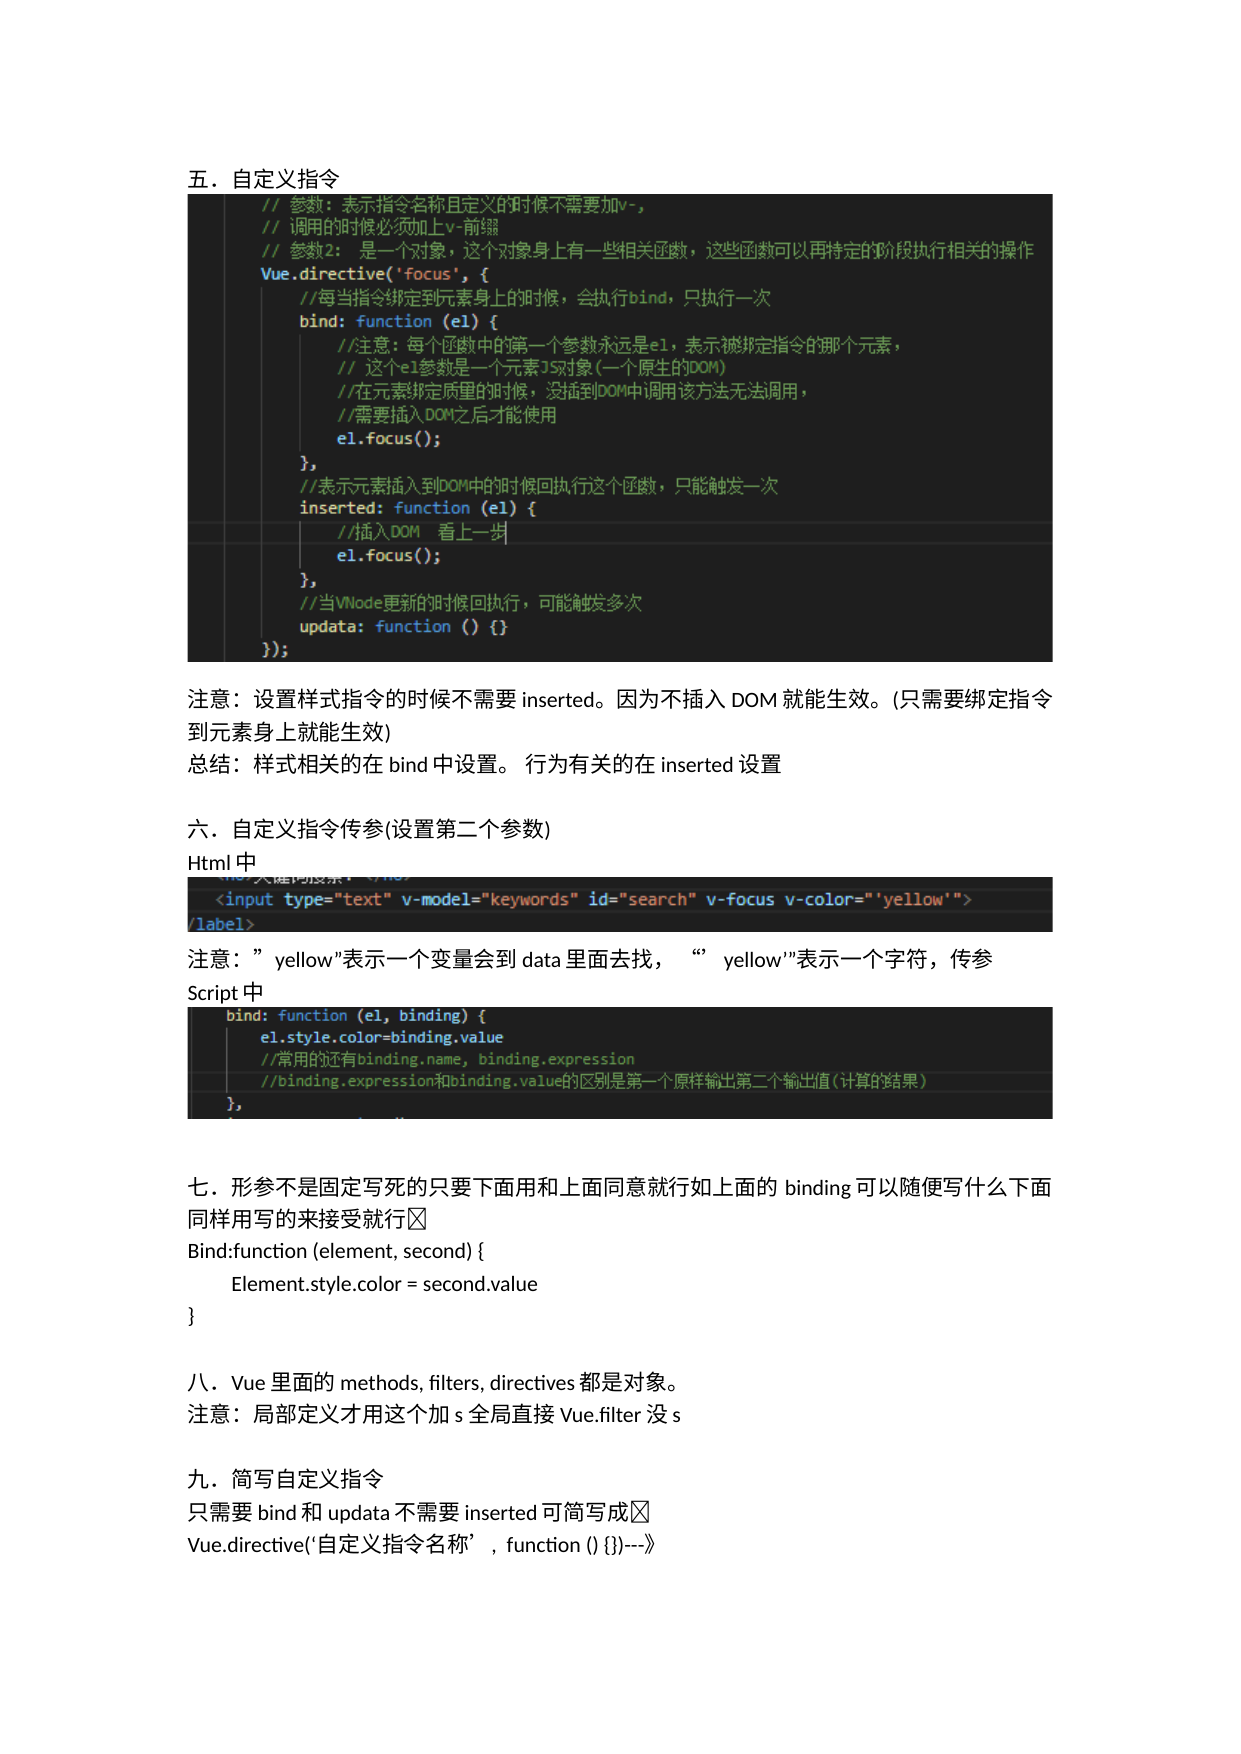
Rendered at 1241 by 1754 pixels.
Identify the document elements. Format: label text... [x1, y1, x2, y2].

text 注意：局部定义才用这个加s 全局直接Vue.filter没s [187, 1397, 1053, 1429]
text 八．Vue里面的methods, filters, directives都是对象。 [187, 1364, 1053, 1397]
picture [187, 1007, 1053, 1119]
text 九．简写自定义指令 [187, 1462, 1053, 1494]
text 总结：样式相关的在bind中设置。 行为有关的在inserted设置 [187, 747, 1053, 779]
text 五．自定义指令 [187, 162, 1053, 194]
text Bind:function (element, second) { [187, 1234, 1053, 1267]
picture [187, 877, 1053, 932]
picture [187, 194, 1053, 662]
text 七．形参不是固定写死的只要下面用和上面同意就行如上面的binding可以随便写什么下面同样用写的来接受就行 [187, 1169, 1053, 1234]
text } [187, 1299, 1053, 1332]
text 六．自定义指令传参(设置第二个参数) [187, 812, 1053, 844]
text Script中 [187, 974, 1053, 1007]
text 注意：”yellow”表示一个变量会到data里面去找， “’yellow’”表示一个字符，传参 [187, 942, 1053, 974]
text Element.style.color = second.value [187, 1267, 1053, 1299]
text Vue.directive(‘自定义指令名称’, function () {})---》 [187, 1527, 1053, 1559]
text Html中 [187, 844, 1053, 877]
text 注意：设置样式指令的时候不需要inserted。因为不插入DOM就能生效。(只需要绑定指令到元素身上就能生效) [187, 682, 1053, 747]
text 只需要bind和updata不需要inserted可简写成 [187, 1494, 1053, 1527]
